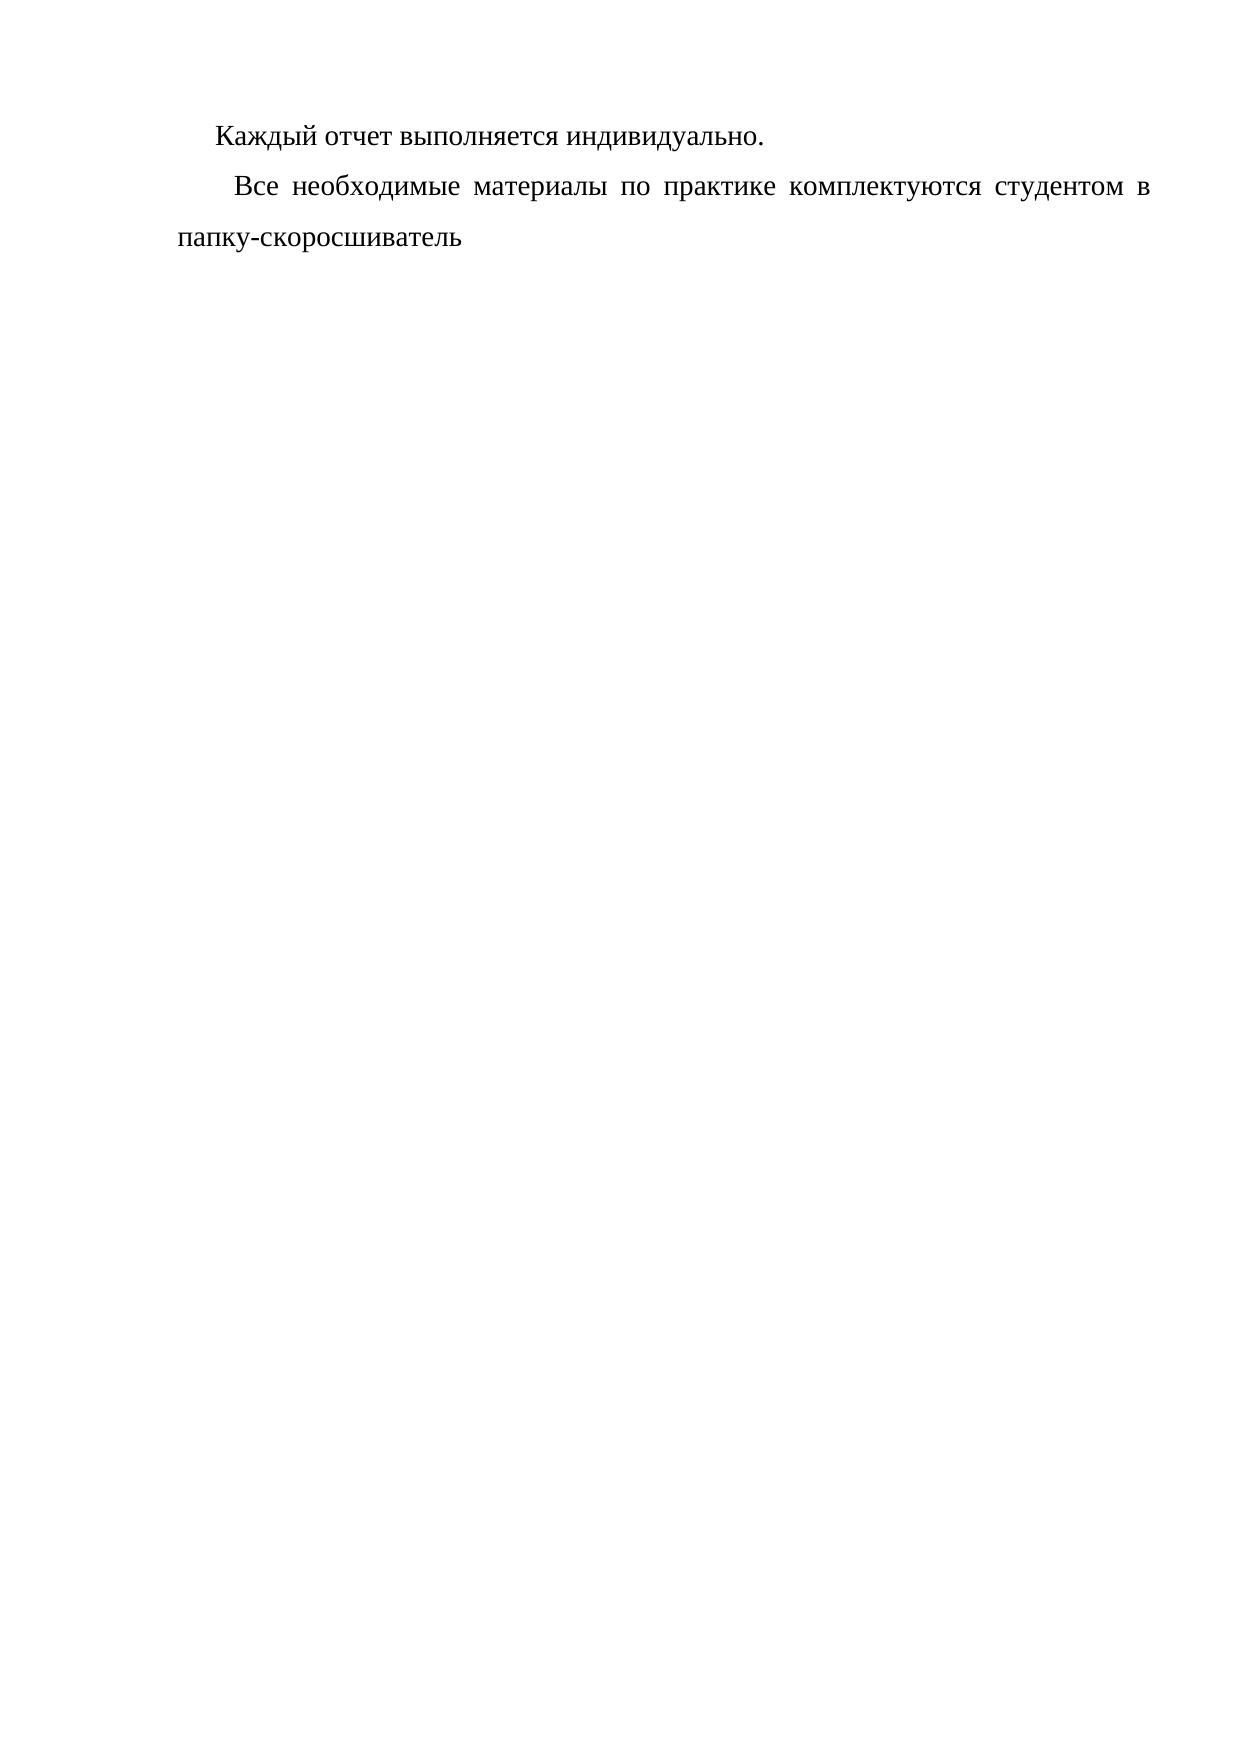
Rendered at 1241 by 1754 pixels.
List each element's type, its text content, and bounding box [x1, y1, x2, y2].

text Каждый отчет выполняется индивидуально. [215, 118, 1152, 152]
text Все необходимые материалы по практике комплектуются студентом в папку-скоросшиватель [177, 168, 1152, 252]
